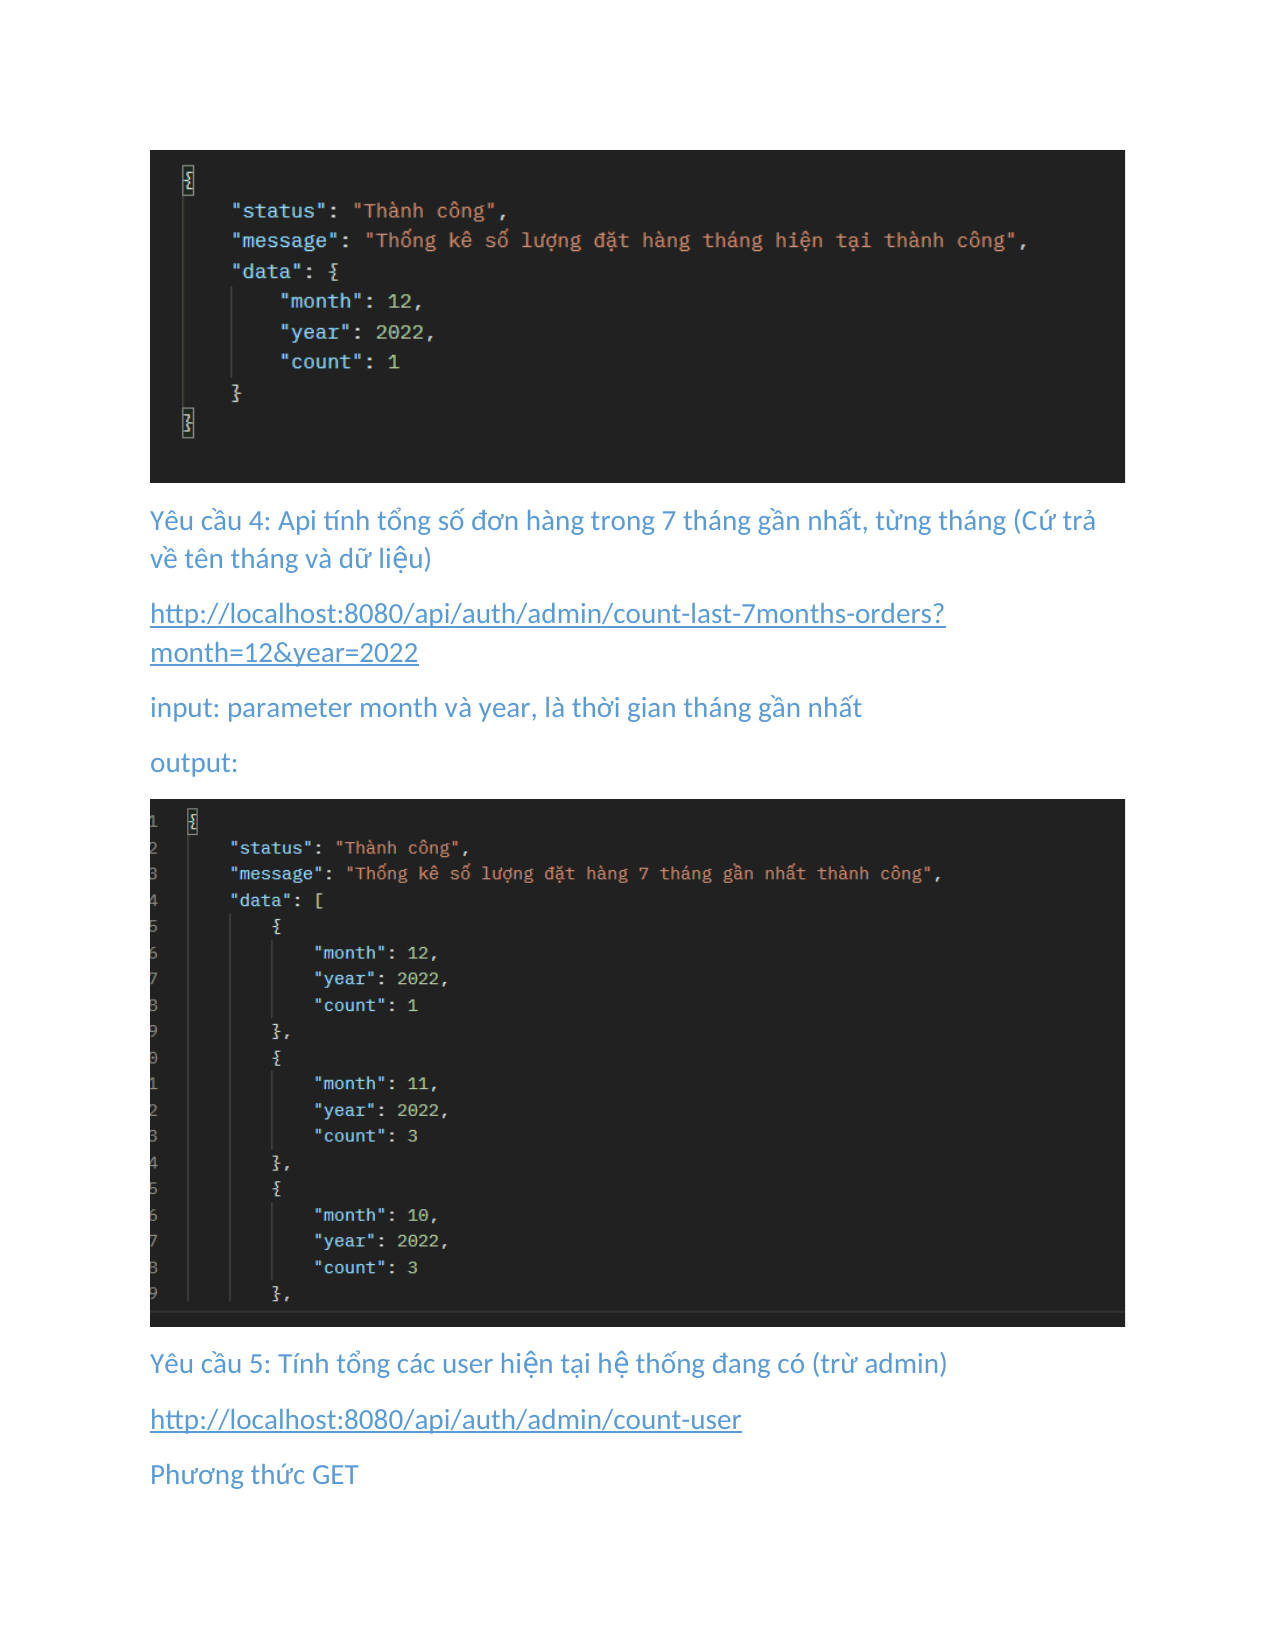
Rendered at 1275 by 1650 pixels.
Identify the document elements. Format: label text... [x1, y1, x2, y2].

text Phương thức GET [150, 1456, 1125, 1491]
text Yêu cầu 5: Tính tổng các user hiện tại hệ thống đang có (trừ admin) [150, 1346, 1125, 1381]
text http://localhost:8080/api/auth/admin/count-last-7months-orders?month=12&year=2022 [150, 595, 1125, 669]
picture [150, 799, 1125, 1327]
text output: [150, 744, 1125, 780]
text Yêu cầu 4: Api tính tổng số đơn hàng trong 7 tháng gần nhất, từng tháng (Cứ trả về tên tháng và dữ liệu) [150, 502, 1125, 576]
picture [150, 150, 1125, 483]
text http://localhost:8080/api/auth/admin/count-user [150, 1401, 1125, 1436]
text input: parameter month và year, là thời gian tháng gần nhất [150, 689, 1125, 724]
